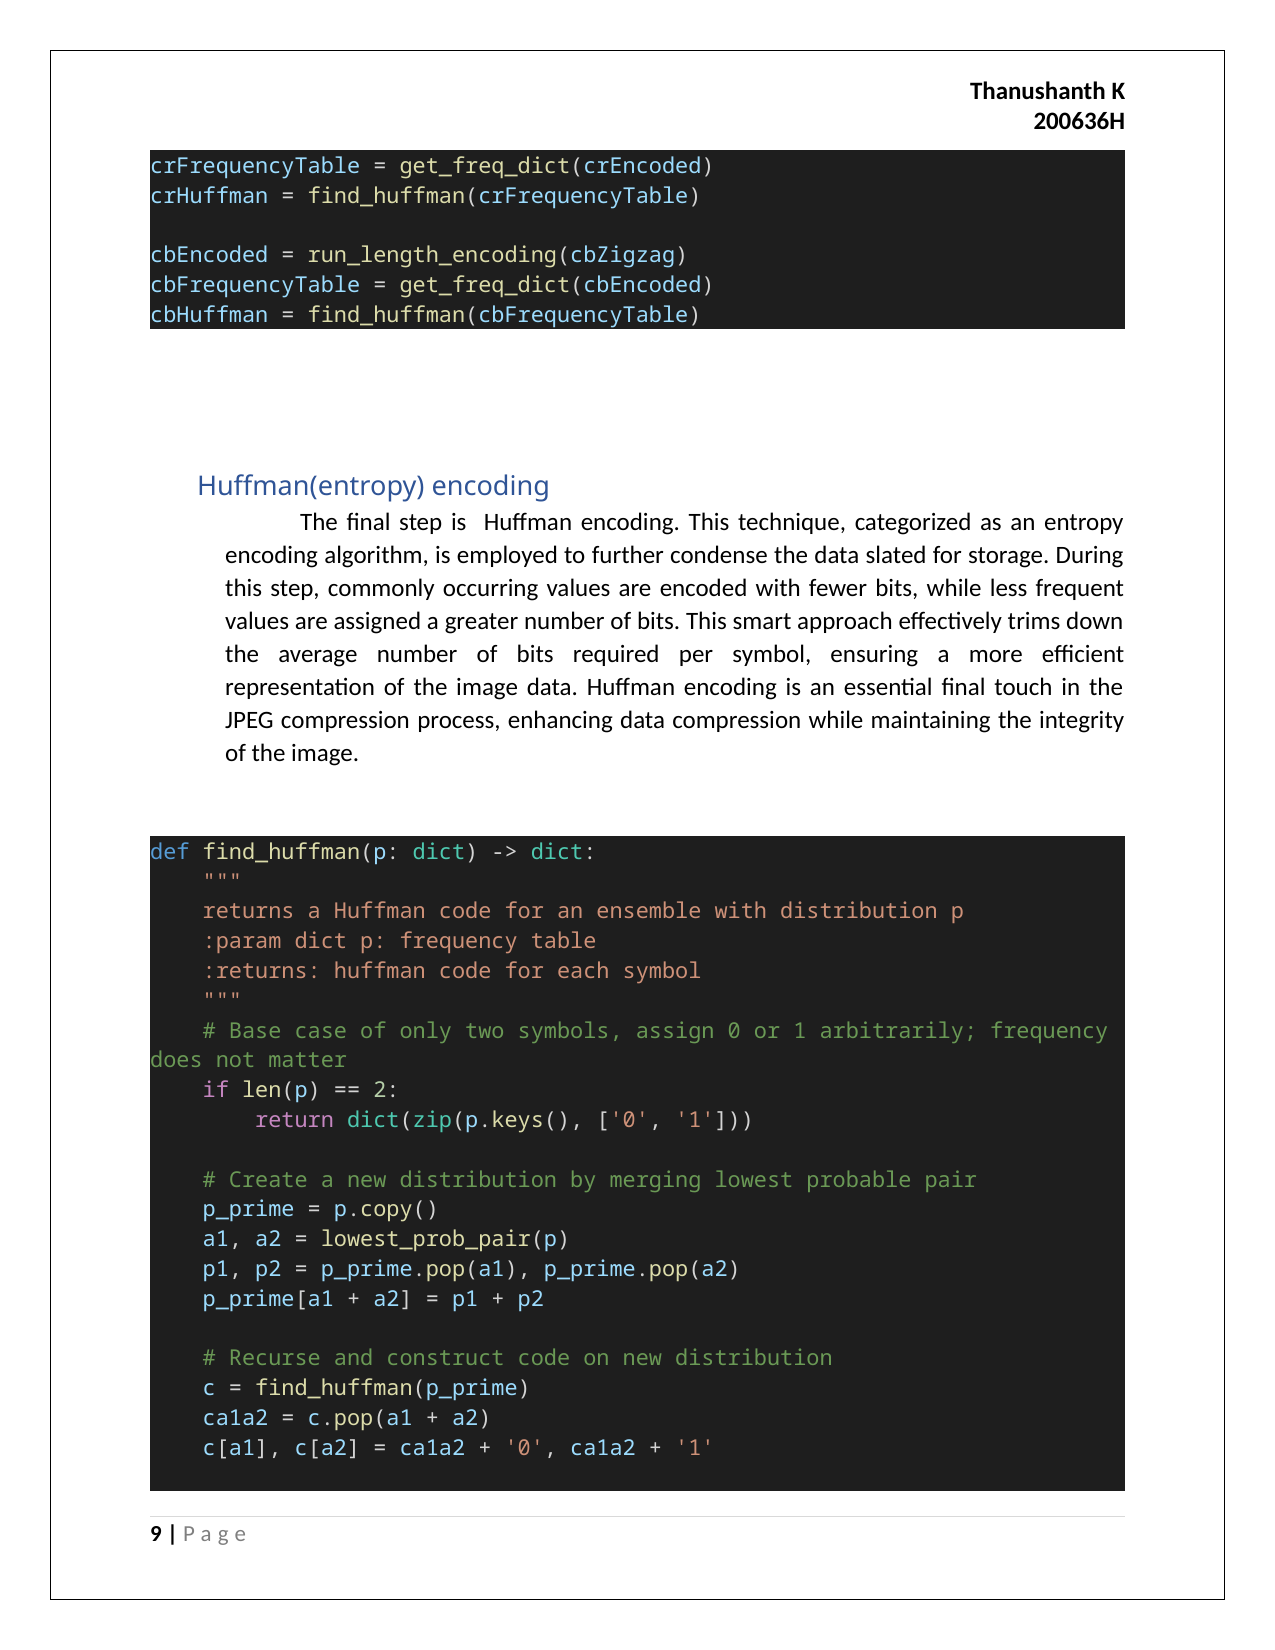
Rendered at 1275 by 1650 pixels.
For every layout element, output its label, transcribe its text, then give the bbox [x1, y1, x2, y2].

text """ [150, 985, 1125, 1014]
text c[a1], c[a2] = ca1a2 + '0', ca1a2 + '1' [150, 1432, 1125, 1461]
text """ [150, 866, 1125, 895]
text returns a Huffman code for an ensemble with distribution p [150, 895, 1125, 925]
text def find_huffman(p: dict) -> dict: [150, 836, 1125, 866]
text crHuffman = find_huffman(crFrequencyTable) [150, 180, 1125, 209]
text if len(p) == 2: [150, 1074, 1125, 1104]
text :param dict p: frequency table [150, 925, 1125, 955]
text return dict(zip(p.keys(), ['0', '1'])) [150, 1104, 1125, 1134]
list The final step is Huffman encoding. This technique, categorized as an entropy encoding algorithm, is employed to further condense the data slated for storage. During this step, commonly occurring values are encoded with fewer bits, while less frequent values are assigned a greater number of bits. This smart approach effectively trims down the average number of bits required per symbol, ensuring a more efficient representation of the image data. Huffman encoding is an essential final touch in the JPEG compression process, enhancing data compression while maintaining the integrity of the image. [225, 506, 1125, 767]
text c = find_huffman(p_prime) [150, 1372, 1125, 1402]
text cbEncoded = run_length_encoding(cbZigzag) [150, 239, 1125, 269]
subtitle Huffman(entropy) encoding [150, 466, 1125, 503]
text ca1a2 = c.pop(a1 + a2) [150, 1402, 1125, 1432]
text crFrequencyTable = get_freq_dict(crEncoded) [150, 150, 1125, 180]
text cbHuffman = find_huffman(cbFrequencyTable) [150, 299, 1125, 329]
text p_prime[a1 + a2] = p1 + p2 [150, 1283, 1125, 1312]
text p_prime = p.copy() [150, 1193, 1125, 1223]
text # Base case of only two symbols, assign 0 or 1 arbitrarily; frequency does not matter [150, 1014, 1125, 1074]
text # Recurse and construct code on new distribution [150, 1342, 1125, 1372]
text # Create a new distribution by merging lowest probable pair [150, 1163, 1125, 1193]
text p1, p2 = p_prime.pop(a1), p_prime.pop(a2) [150, 1253, 1125, 1283]
text a1, a2 = lowest_prob_pair(p) [150, 1223, 1125, 1253]
text cbFrequencyTable = get_freq_dict(cbEncoded) [150, 269, 1125, 299]
text :returns: huffman code for each symbol [150, 955, 1125, 985]
